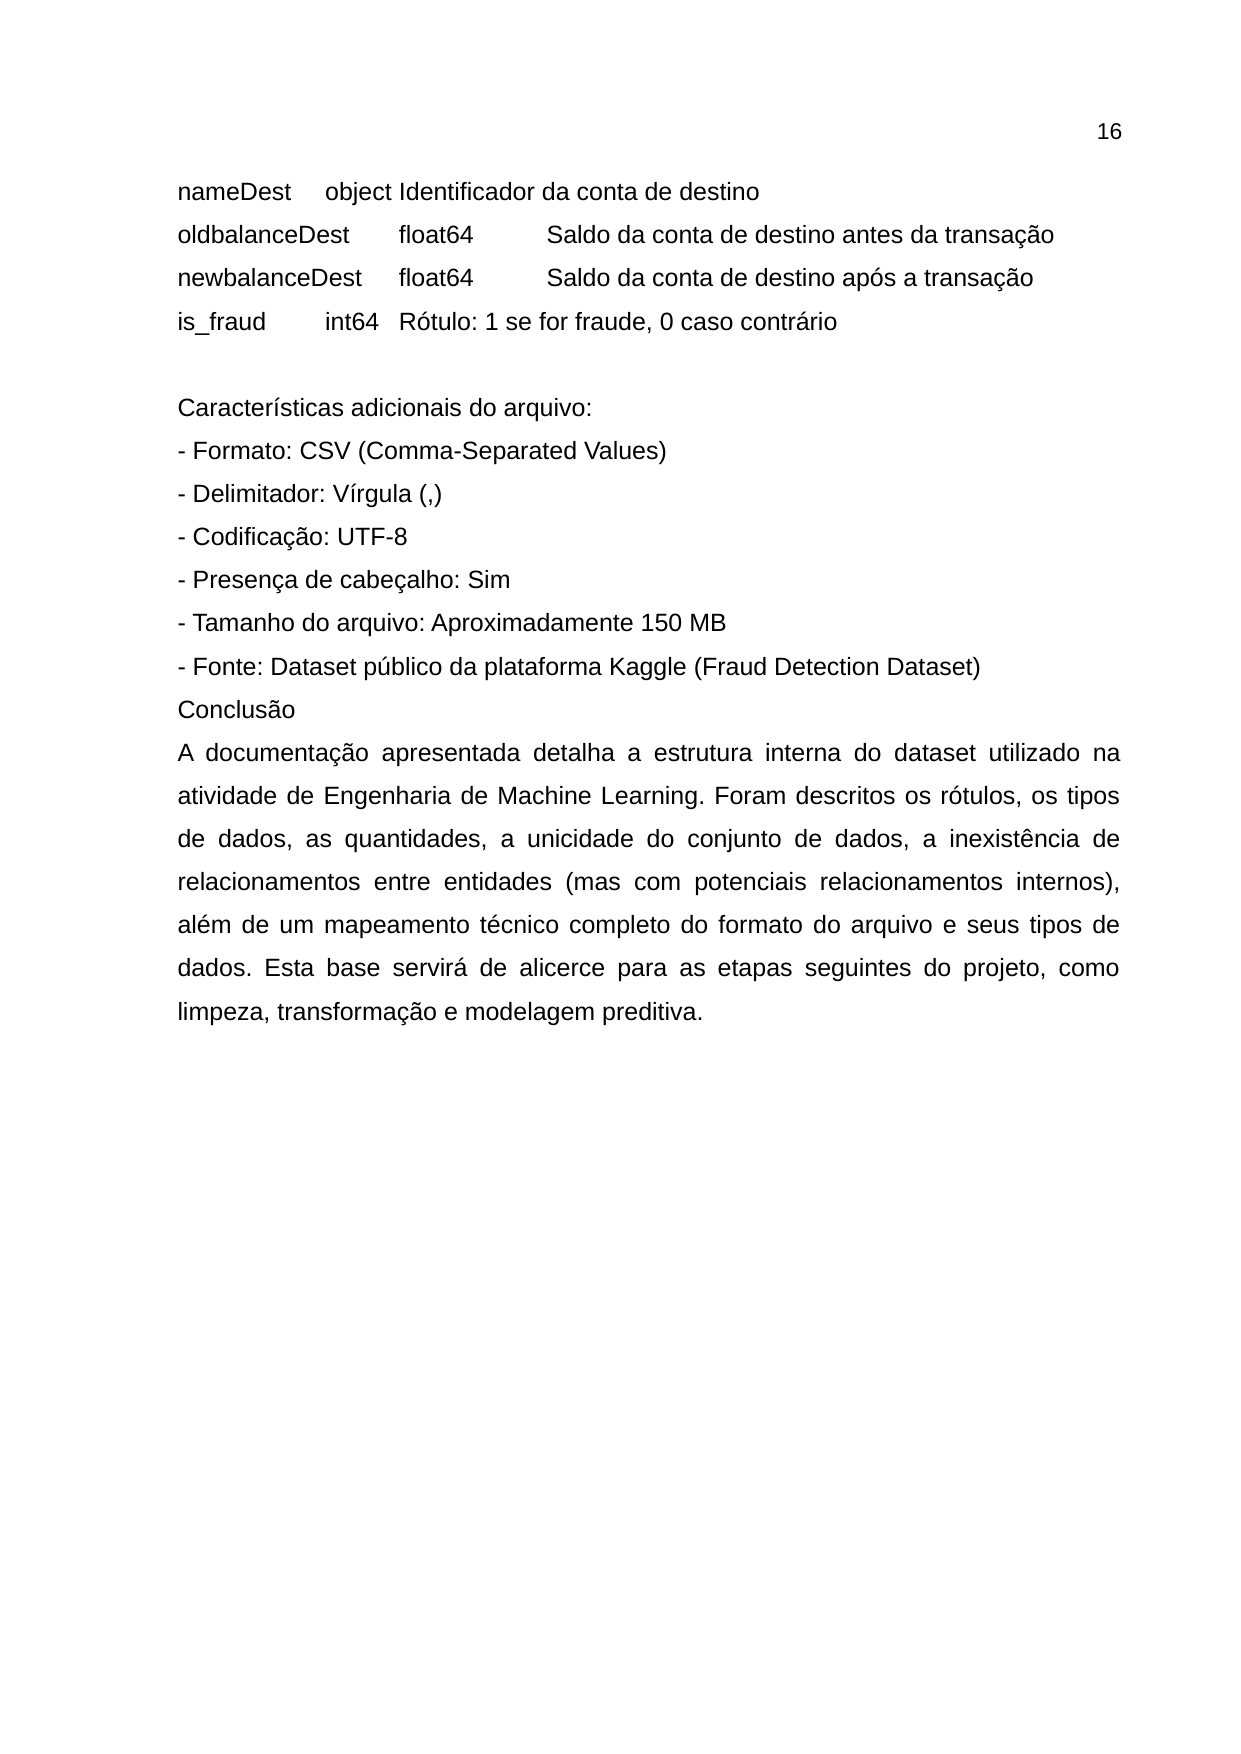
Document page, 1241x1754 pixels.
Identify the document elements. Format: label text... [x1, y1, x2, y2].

text - Fonte: Dataset público da plataforma Kaggle (Fraud Detection Dataset) [177, 652, 1122, 680]
text Características adicionais do arquivo: [177, 393, 1122, 422]
text - Formato: CSV (Comma-Separated Values) [177, 436, 1122, 465]
text nameDest object Identificador da conta de destino [177, 177, 1122, 206]
text - Codificação: UTF-8 [177, 522, 1122, 551]
text - Delimitador: Vírgula (,) [177, 479, 1122, 508]
text Conclusão [177, 695, 1122, 723]
text oldbalanceDest float64 Saldo da conta de destino antes da transação [177, 220, 1122, 249]
text newbalanceDest float64 Saldo da conta de destino após a transação [177, 263, 1122, 292]
text is_fraud int64 Rótulo: 1 se for fraude, 0 caso contrário [177, 307, 1122, 335]
text - Tamanho do arquivo: Aproximadamente 150 MB [177, 608, 1122, 637]
text A documentação apresentada detalha a estrutura interna do dataset utilizado na atividade de Engenharia de Machine Learning. Foram descritos os rótulos, os tipos de dados, as quantidades, a unicidade do conjunto de dados, a inexistência de relacionamentos entre entidades (mas com potenciais relacionamentos internos), além de um mapeamento técnico completo do formato do arquivo e seus tipos de dados. Esta base servirá de alicerce para as etapas seguintes do projeto, como limpeza, transformação e modelagem preditiva. [177, 738, 1122, 1025]
text - Presença de cabeçalho: Sim [177, 565, 1122, 594]
